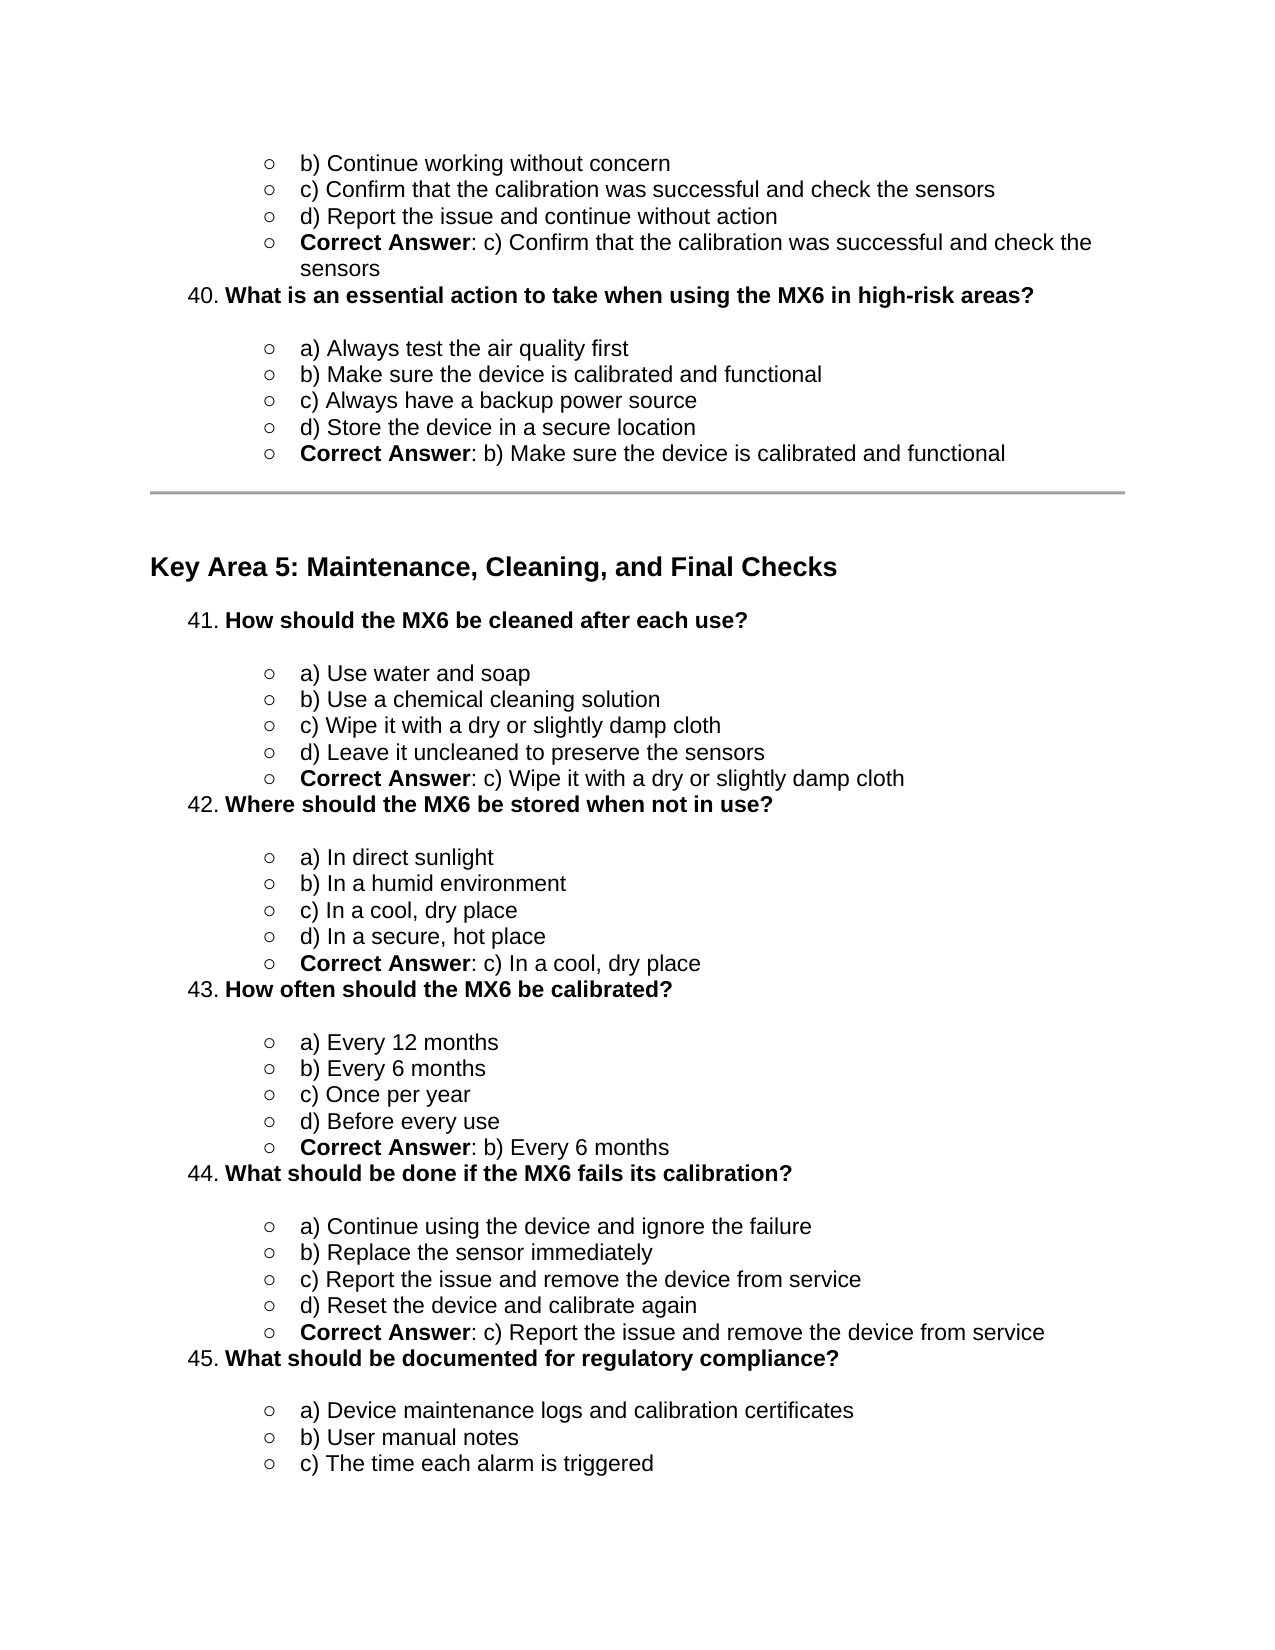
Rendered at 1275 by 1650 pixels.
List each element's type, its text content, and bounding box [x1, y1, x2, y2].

list a) In direct sunlight [262, 844, 1125, 870]
list d) Store the device in a secure location [262, 413, 1125, 440]
list Correct Answer: b) Make sure the device is calibrated and functional [262, 440, 1125, 466]
list d) In a secure, hot place [262, 923, 1125, 949]
list b) Every 6 months [262, 1055, 1125, 1081]
list a) Always test the air quality first [262, 334, 1125, 361]
list b) Continue working without concern [262, 150, 1125, 176]
list Correct Answer: c) In a cool, dry place [262, 949, 1125, 976]
list What is an essential action to take when using the MX6 in high-risk areas? [187, 282, 1125, 334]
list d) Before every use [262, 1108, 1125, 1134]
list b) Replace the sensor immediately [262, 1239, 1125, 1266]
list c) In a cool, dry place [262, 897, 1125, 923]
list c) Once per year [262, 1081, 1125, 1108]
list d) Leave it uncleaned to preserve the sensors [262, 739, 1125, 765]
list c) Wipe it with a dry or slightly damp cloth [262, 712, 1125, 739]
list What should be documented for regulatory compliance? [187, 1345, 1125, 1397]
list b) In a humid environment [262, 870, 1125, 897]
list c) The time each alarm is triggered [262, 1450, 1125, 1477]
list d) Reset the device and calibrate again [262, 1292, 1125, 1318]
list Correct Answer: c) Wipe it with a dry or slightly damp cloth [262, 765, 1125, 791]
list d) Report the issue and continue without action [262, 203, 1125, 229]
list a) Device maintenance logs and calibration certificates [262, 1397, 1125, 1424]
list c) Confirm that the calibration was successful and check the sensors [262, 176, 1125, 203]
list Where should the MX6 be stored when not in use? [187, 791, 1125, 844]
list Correct Answer: c) Confirm that the calibration was successful and check the sensors [262, 229, 1125, 282]
list c) Report the issue and remove the device from service [262, 1266, 1125, 1292]
list a) Continue using the device and ignore the failure [262, 1213, 1125, 1239]
list What should be done if the MX6 fails its calibration? [187, 1160, 1125, 1213]
list b) User manual notes [262, 1424, 1125, 1450]
list Correct Answer: c) Report the issue and remove the device from service [262, 1318, 1125, 1345]
list Correct Answer: b) Every 6 months [262, 1134, 1125, 1160]
list b) Use a chemical cleaning solution [262, 686, 1125, 712]
list c) Always have a backup power source [262, 387, 1125, 413]
list How should the MX6 be cleaned after each use? [187, 607, 1125, 659]
list a) Every 12 months [262, 1028, 1125, 1055]
subtitle Key Area 5: Maintenance, Cleaning, and Final Checks [150, 551, 1125, 582]
list How often should the MX6 be calibrated? [187, 976, 1125, 1028]
list b) Make sure the device is calibrated and functional [262, 361, 1125, 387]
list a) Use water and soap [262, 659, 1125, 686]
